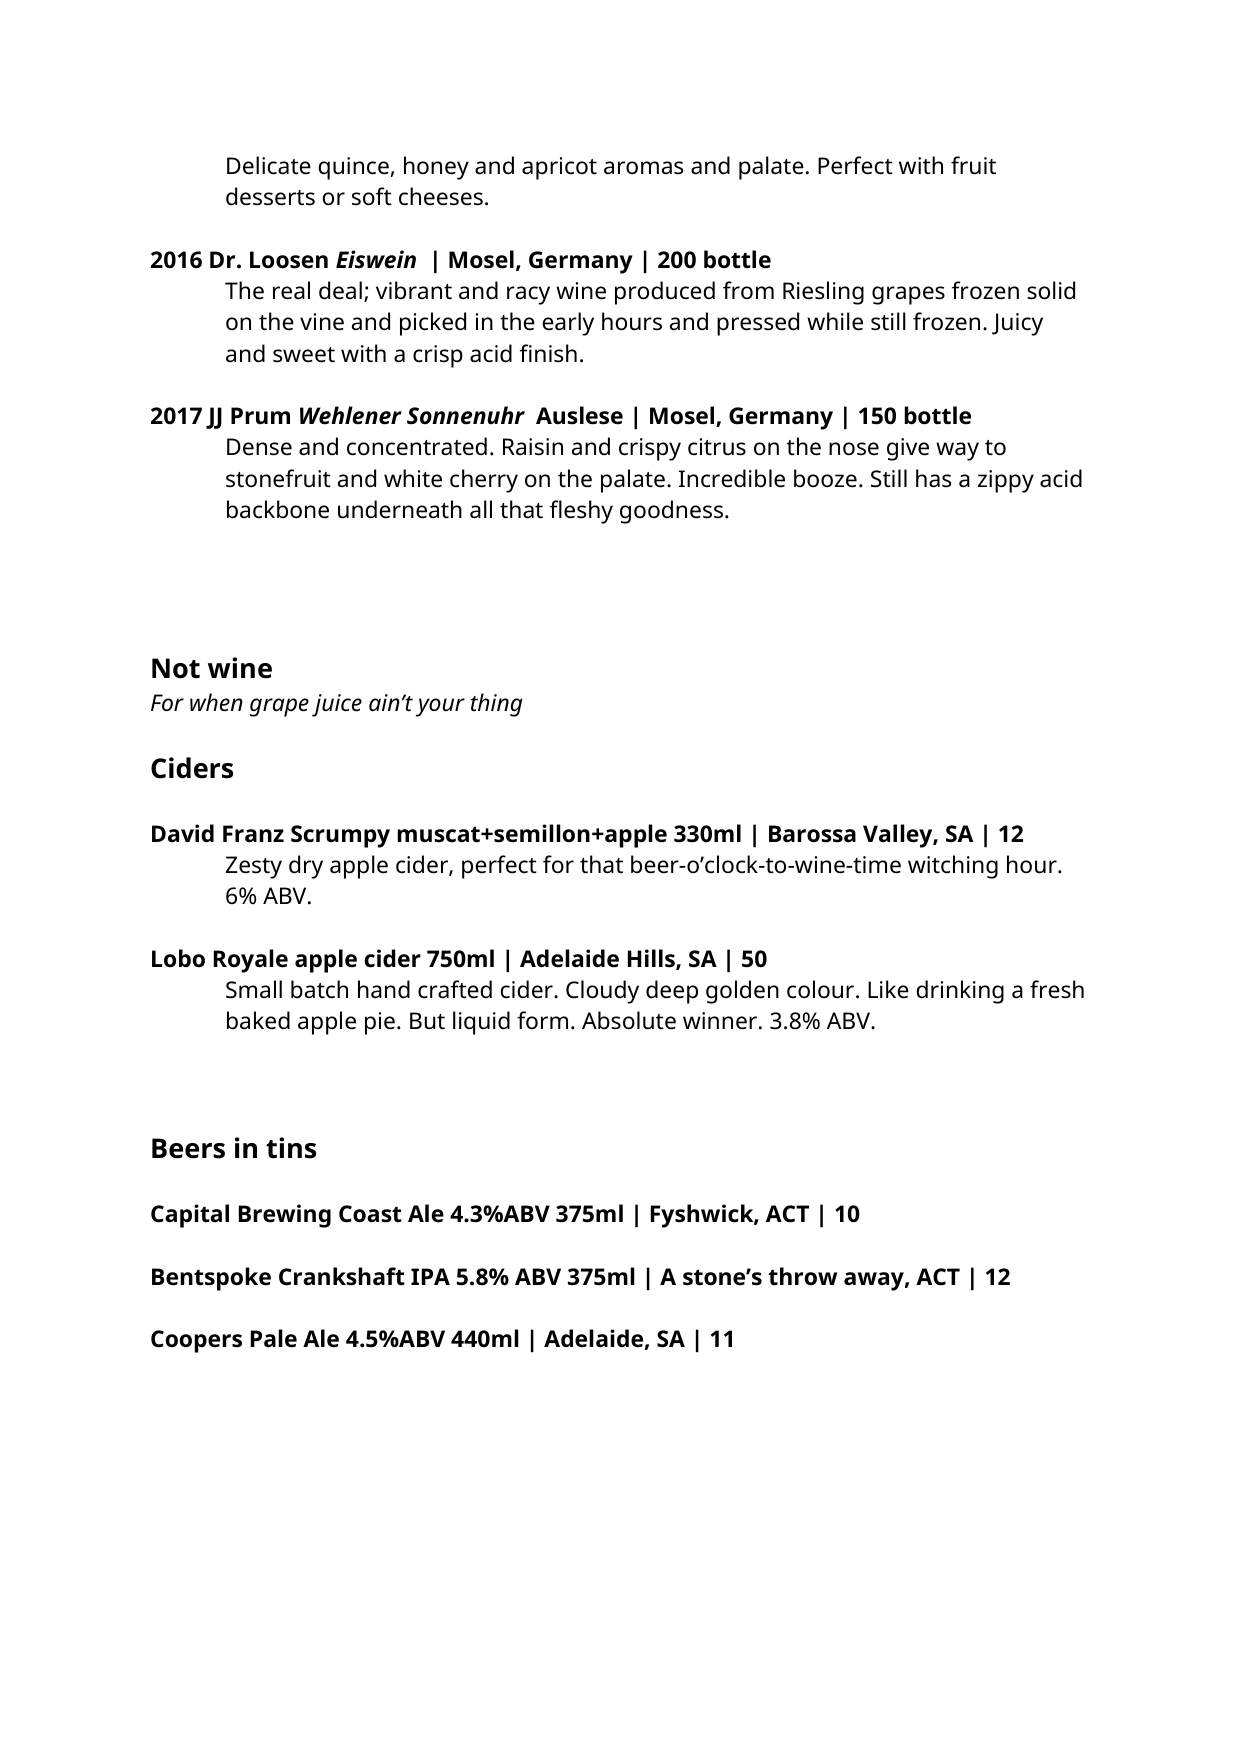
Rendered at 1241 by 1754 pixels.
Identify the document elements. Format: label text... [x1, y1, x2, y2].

text 2017 JJ Prum Wehlener Sonnenuhr Auslese | Mosel, Germany | 150 bottle [150, 400, 1090, 431]
text Lobo Royale apple cider 750ml | Adelaide Hills, SA | 50 [150, 942, 1090, 974]
text David Franz Scrumpy muscat+semillon+apple 330ml | Barossa Valley, SA | 12 [150, 817, 1090, 849]
text Not wine [150, 650, 1090, 687]
text Coopers Pale Ale 4.5%ABV 440ml | Adelaide, SA | 11 [150, 1323, 1090, 1354]
text 2016 Dr. Loosen Eiswein | Mosel, Germany | 200 bottle [150, 244, 1090, 275]
text The real deal; vibrant and racy wine produced from Riesling grapes frozen solid on the vine and picked in the early hours and pressed while still frozen. Juicy and sweet with a crisp acid finish. [225, 275, 1090, 369]
text Dense and concentrated. Raisin and crispy citrus on the nose give way to stonefruit and white cherry on the palate. Incredible booze. Still has a zippy acid backbone underneath all that fleshy goodness. [225, 431, 1090, 525]
text Ciders [150, 749, 1090, 786]
text Delicate quince, honey and apricot aromas and palate. Perfect with fruit desserts or soft cheeses. [225, 150, 1090, 212]
text Bentspoke Crankshaft IPA 5.8% ABV 375ml | A stone’s throw away, ACT | 12 [150, 1261, 1090, 1292]
text Beers in tins [150, 1130, 1090, 1167]
text Capital Brewing Coast Ale 4.3%ABV 375ml | Fyshwick, ACT | 10 [150, 1198, 1090, 1229]
text For when grape juice ain’t your thing [150, 687, 1090, 718]
text Small batch hand crafted cider. Cloudy deep golden colour. Like drinking a fresh baked apple pie. But liquid form. Absolute winner. 3.8% ABV. [225, 974, 1090, 1036]
text Zesty dry apple cider, perfect for that beer-o’clock-to-wine-time witching hour. 6% ABV. [225, 849, 1090, 911]
